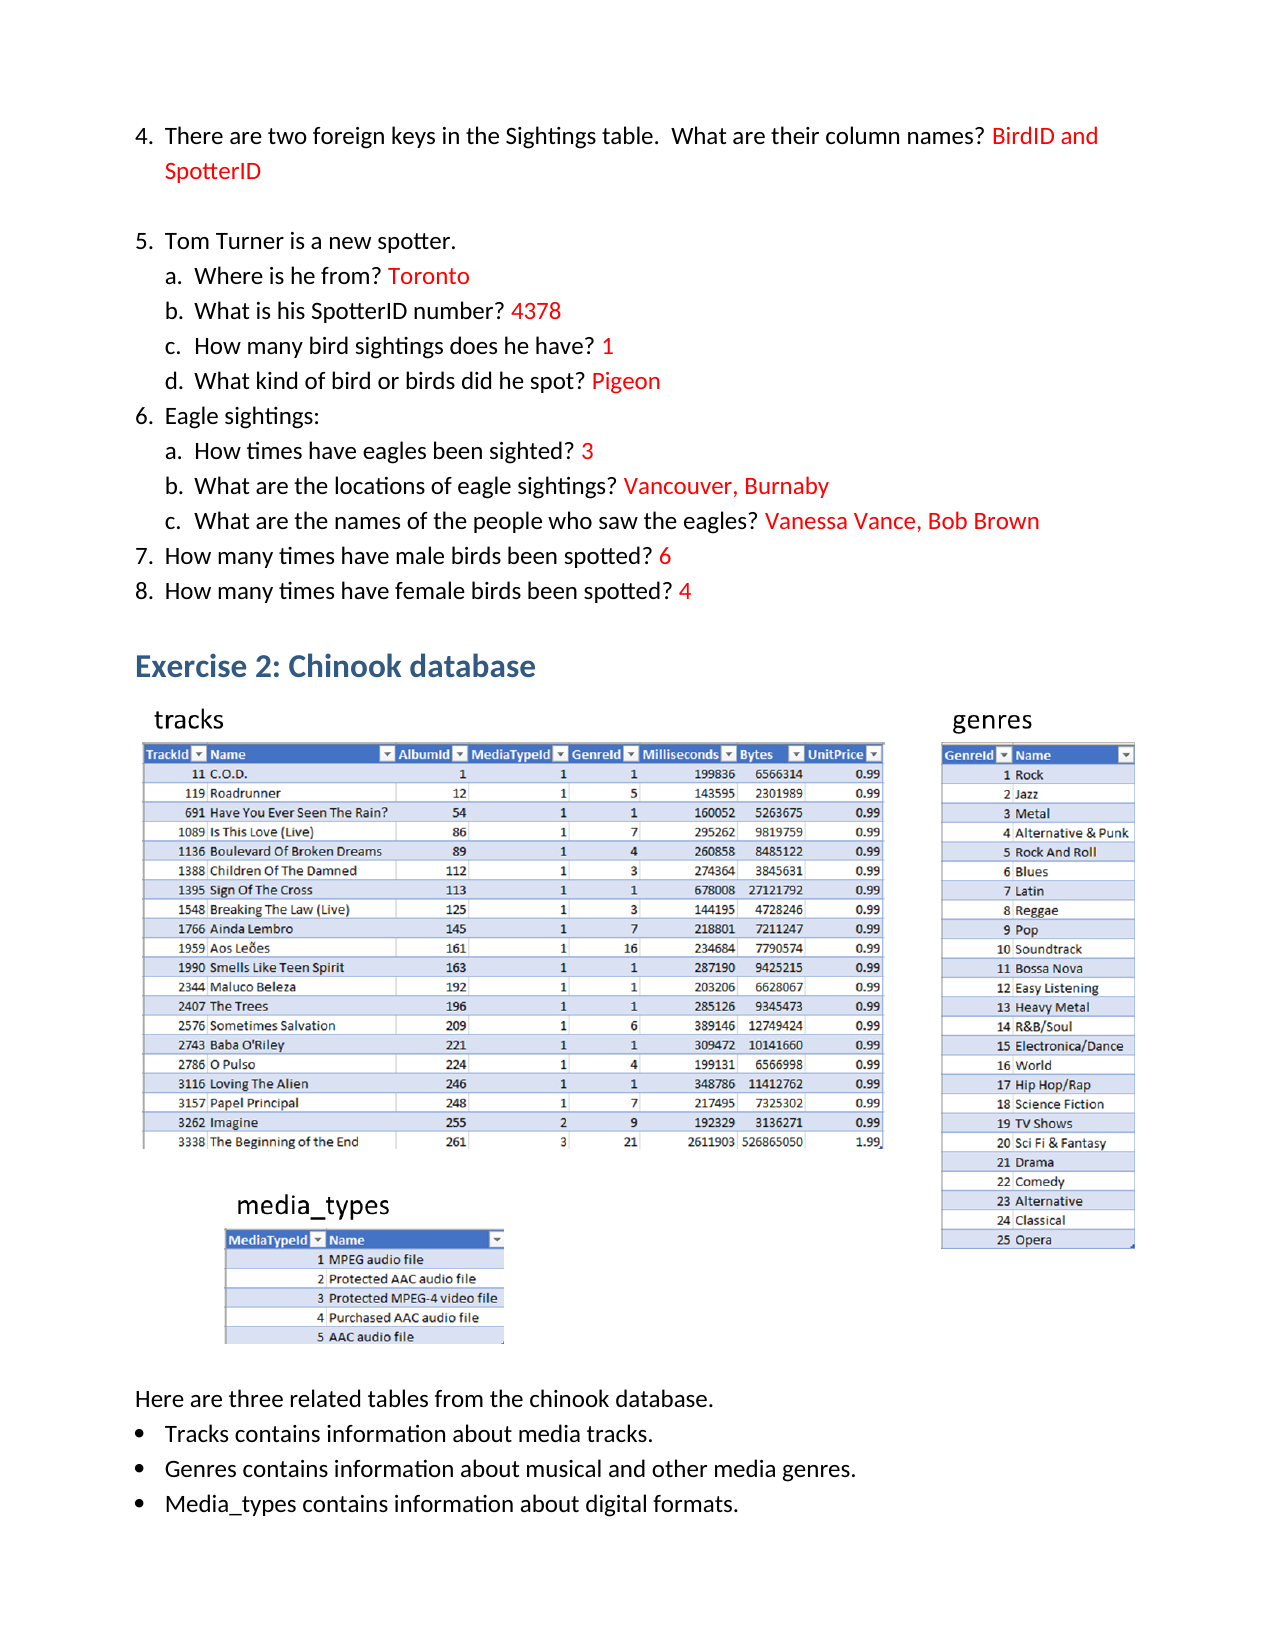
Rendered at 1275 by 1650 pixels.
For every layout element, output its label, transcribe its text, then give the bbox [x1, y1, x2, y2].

list What kind of bird or birds did he spot? Pigeon [164, 365, 1140, 396]
picture [135, 691, 1135, 1344]
list How times have eagles been sighted? 3 [164, 435, 1140, 466]
list Tom Turner is a new spotter. [135, 225, 1140, 256]
list What is his SpotterID number? 4378 [164, 295, 1140, 326]
list Tracks contains information about media tracks. [135, 1418, 1140, 1449]
list There are two foreign keys in the Sightings table. What are their column names? BirdID and SpotterID [135, 120, 1140, 186]
text Here are three related tables from the chinook database. [135, 1383, 1140, 1414]
list How many times have female birds been spotted? 4 [135, 575, 1140, 606]
list What are the locations of eagle sightings? Vancouver, Burnaby [164, 470, 1140, 501]
list Where is he from? Toronto [164, 260, 1140, 291]
subtitle Exercise 2: Chinook database [135, 645, 1140, 686]
list Media_types contains information about digital formats. [135, 1488, 1140, 1519]
list Genres contains information about musical and other media genres. [135, 1453, 1140, 1484]
list How many times have male birds been spotted? 6 [135, 540, 1140, 571]
list What are the names of the people who saw the eagles? Vanessa Vance, Bob Brown [164, 505, 1140, 536]
list Eagle sightings: [135, 400, 1140, 431]
list How many bird sightings does he have? 1 [164, 330, 1140, 361]
